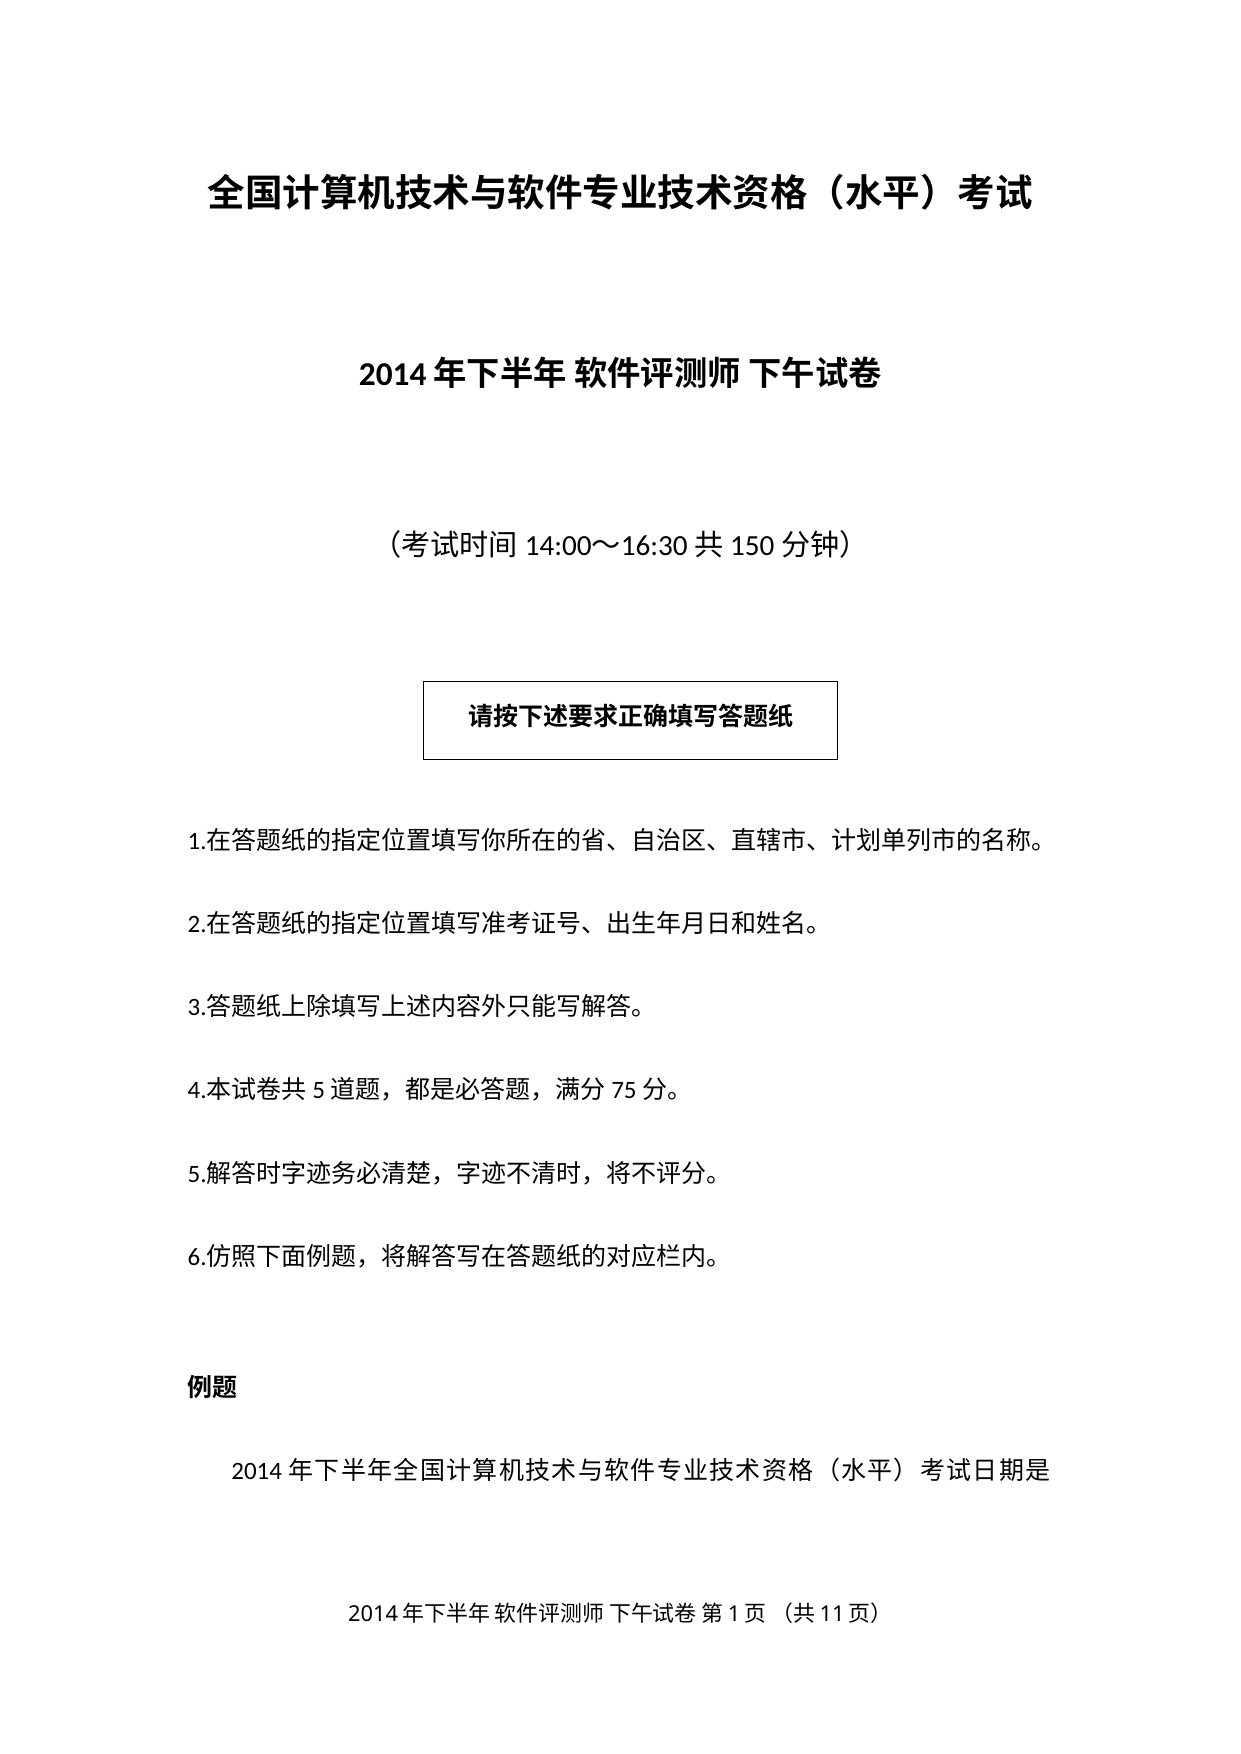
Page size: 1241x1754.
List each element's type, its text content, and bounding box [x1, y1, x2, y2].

text 4.本试卷共 5 道题，都是必答题，满分 75 分。 [187, 1056, 1053, 1121]
text 例题 [187, 1353, 1053, 1418]
text 5.解答时字迹务必清楚，字迹不清时，将不评分。 [187, 1139, 1053, 1204]
text 2.在答题纸的指定位置填写准考证号、出生年月日和姓名。 [187, 889, 1053, 954]
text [187, 1436, 1053, 1501]
text 3.答题纸上除填写上述内容外只能写解答。 [187, 972, 1053, 1037]
text 1.在答题纸的指定位置填写你所在的省、自治区、直辖市、计划单列市的名称。 [187, 806, 1053, 871]
text 全国计算机技术与软件专业技术资格（水平）考试 [187, 158, 1053, 223]
text （考试时间 14:00～16:30 共 150 分钟） [187, 510, 1053, 575]
text 2014年下半年 软件评测师 下午试卷 [187, 338, 1053, 403]
table_header 请按下述要求正确填写答题纸 [424, 682, 837, 759]
text 6.仿照下面例题，将解答写在答题纸的对应栏内。 [187, 1222, 1053, 1287]
